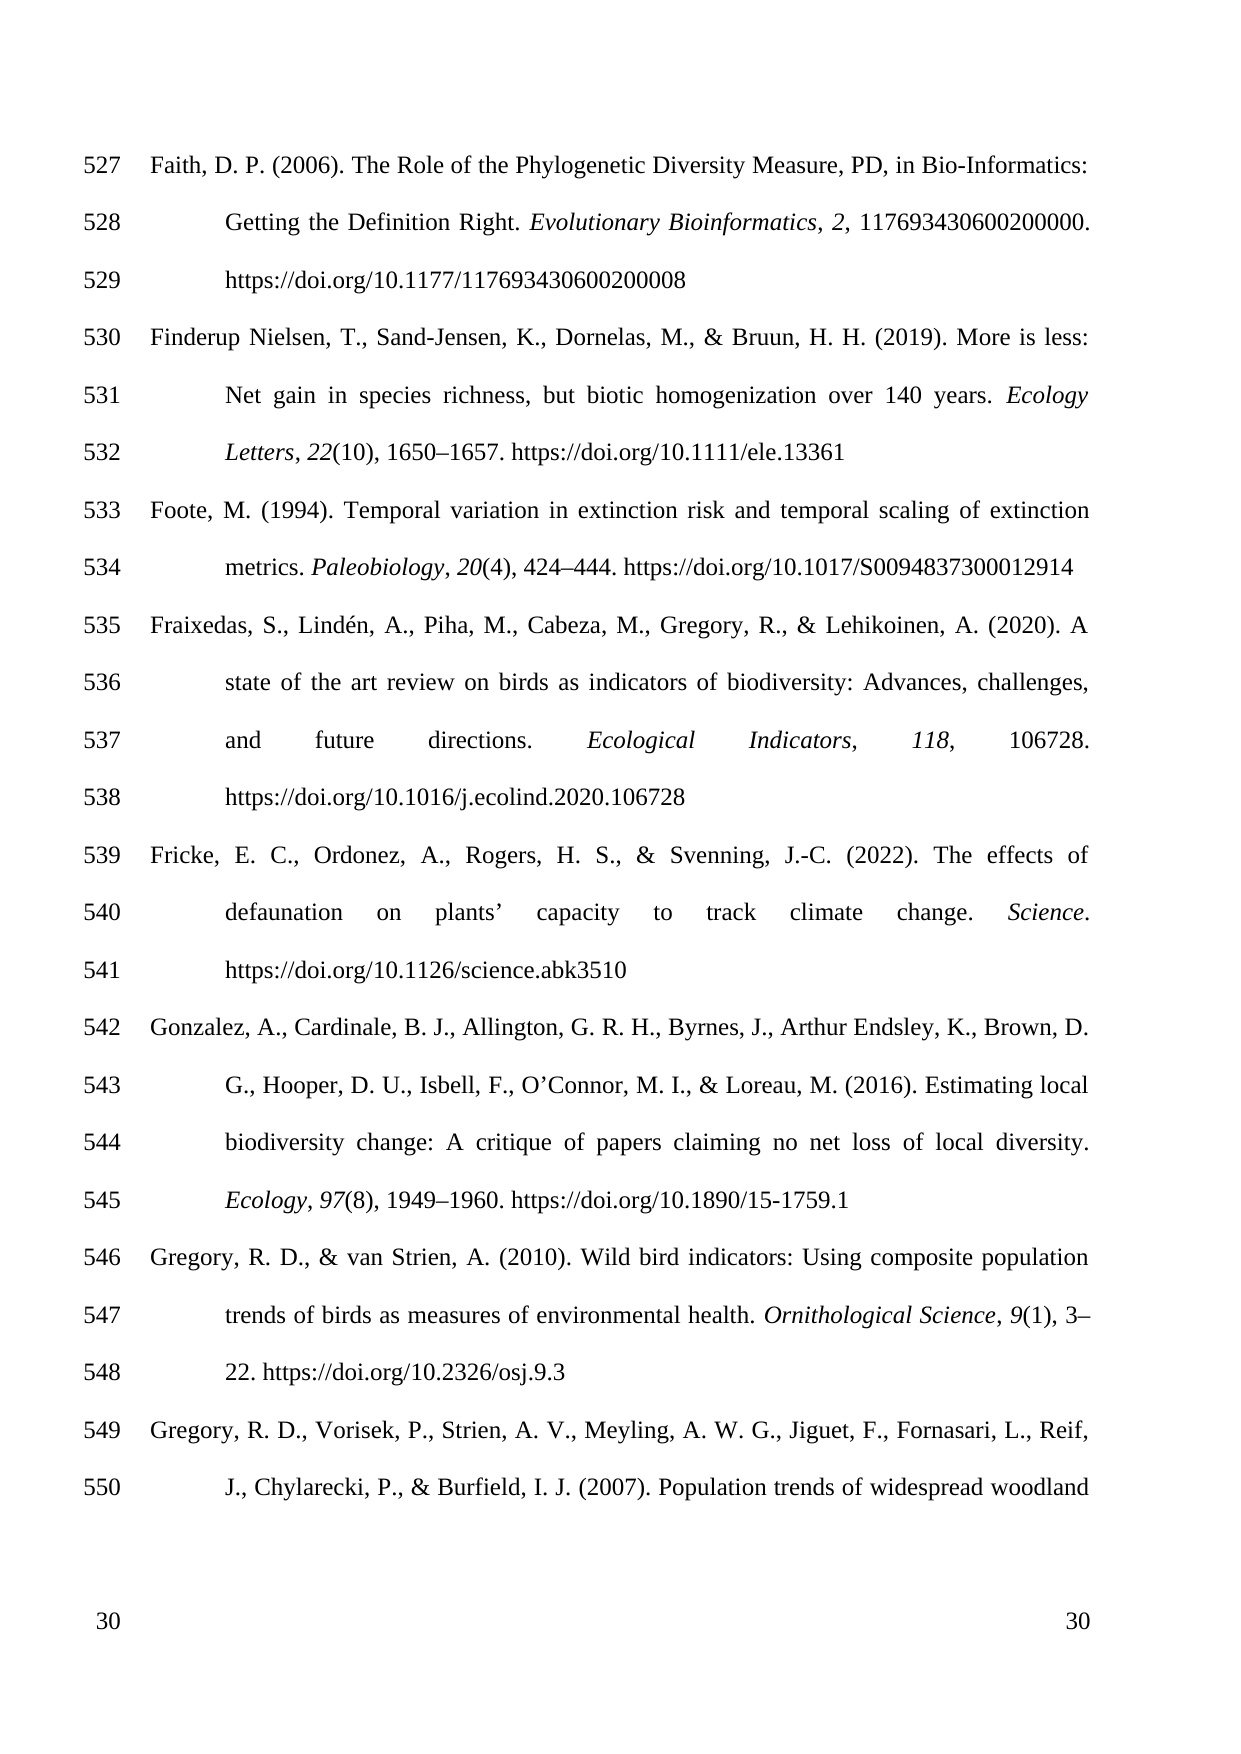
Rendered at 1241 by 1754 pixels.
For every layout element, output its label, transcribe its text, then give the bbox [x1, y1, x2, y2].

text Finderup Nielsen, T., Sand‐Jensen, K., Dornelas, M., & Bruun, H. H. (2019). More is less: Net gain in species richness, but biotic homogenization over 140 years. Ecology Letters, 22(10), 1650–1657. https://doi.org/10.1111/ele.13361 [150, 322, 1090, 466]
text Foote, M. (1994). Temporal variation in extinction risk and temporal scaling of extinction metrics. Paleobiology, 20(4), 424–444. https://doi.org/10.1017/S0094837300012914 [150, 495, 1090, 581]
text Fraixedas, S., Lindén, A., Piha, M., Cabeza, M., Gregory, R., & Lehikoinen, A. (2020). A state of the art review on birds as indicators of biodiversity: Advances, challenges, and future directions. Ecological Indicators, 118, 106728. https://doi.org/10.1016/j.ecolind.2020.106728 [150, 610, 1090, 811]
text Faith, D. P. (2006). The Role of the Phylogenetic Diversity Measure, PD, in Bio-Informatics: Getting the Definition Right. Evolutionary Bioinformatics, 2, 117693430600200000. https://doi.org/10.1177/117693430600200008 [150, 150, 1090, 294]
text Gregory, R. D., & van Strien, A. (2010). Wild bird indicators: Using composite population trends of birds as measures of environmental health. Ornithological Science, 9(1), 3–22. https://doi.org/10.2326/osj.9.3 [150, 1242, 1090, 1386]
text Fricke, E. C., Ordonez, A., Rogers, H. S., & Svenning, J.-C. (2022). The effects of defaunation on plants’ capacity to track climate change. Science. https://doi.org/10.1126/science.abk3510 [150, 840, 1090, 984]
text Gonzalez, A., Cardinale, B. J., Allington, G. R. H., Byrnes, J., Arthur Endsley, K., Brown, D. G., Hooper, D. U., Isbell, F., O’Connor, M. I., & Loreau, M. (2016). Estimating local biodiversity change: A critique of papers claiming no net loss of local diversity. Ecology, 97(8), 1949–1960. https://doi.org/10.1890/15-1759.1 [150, 1012, 1090, 1214]
